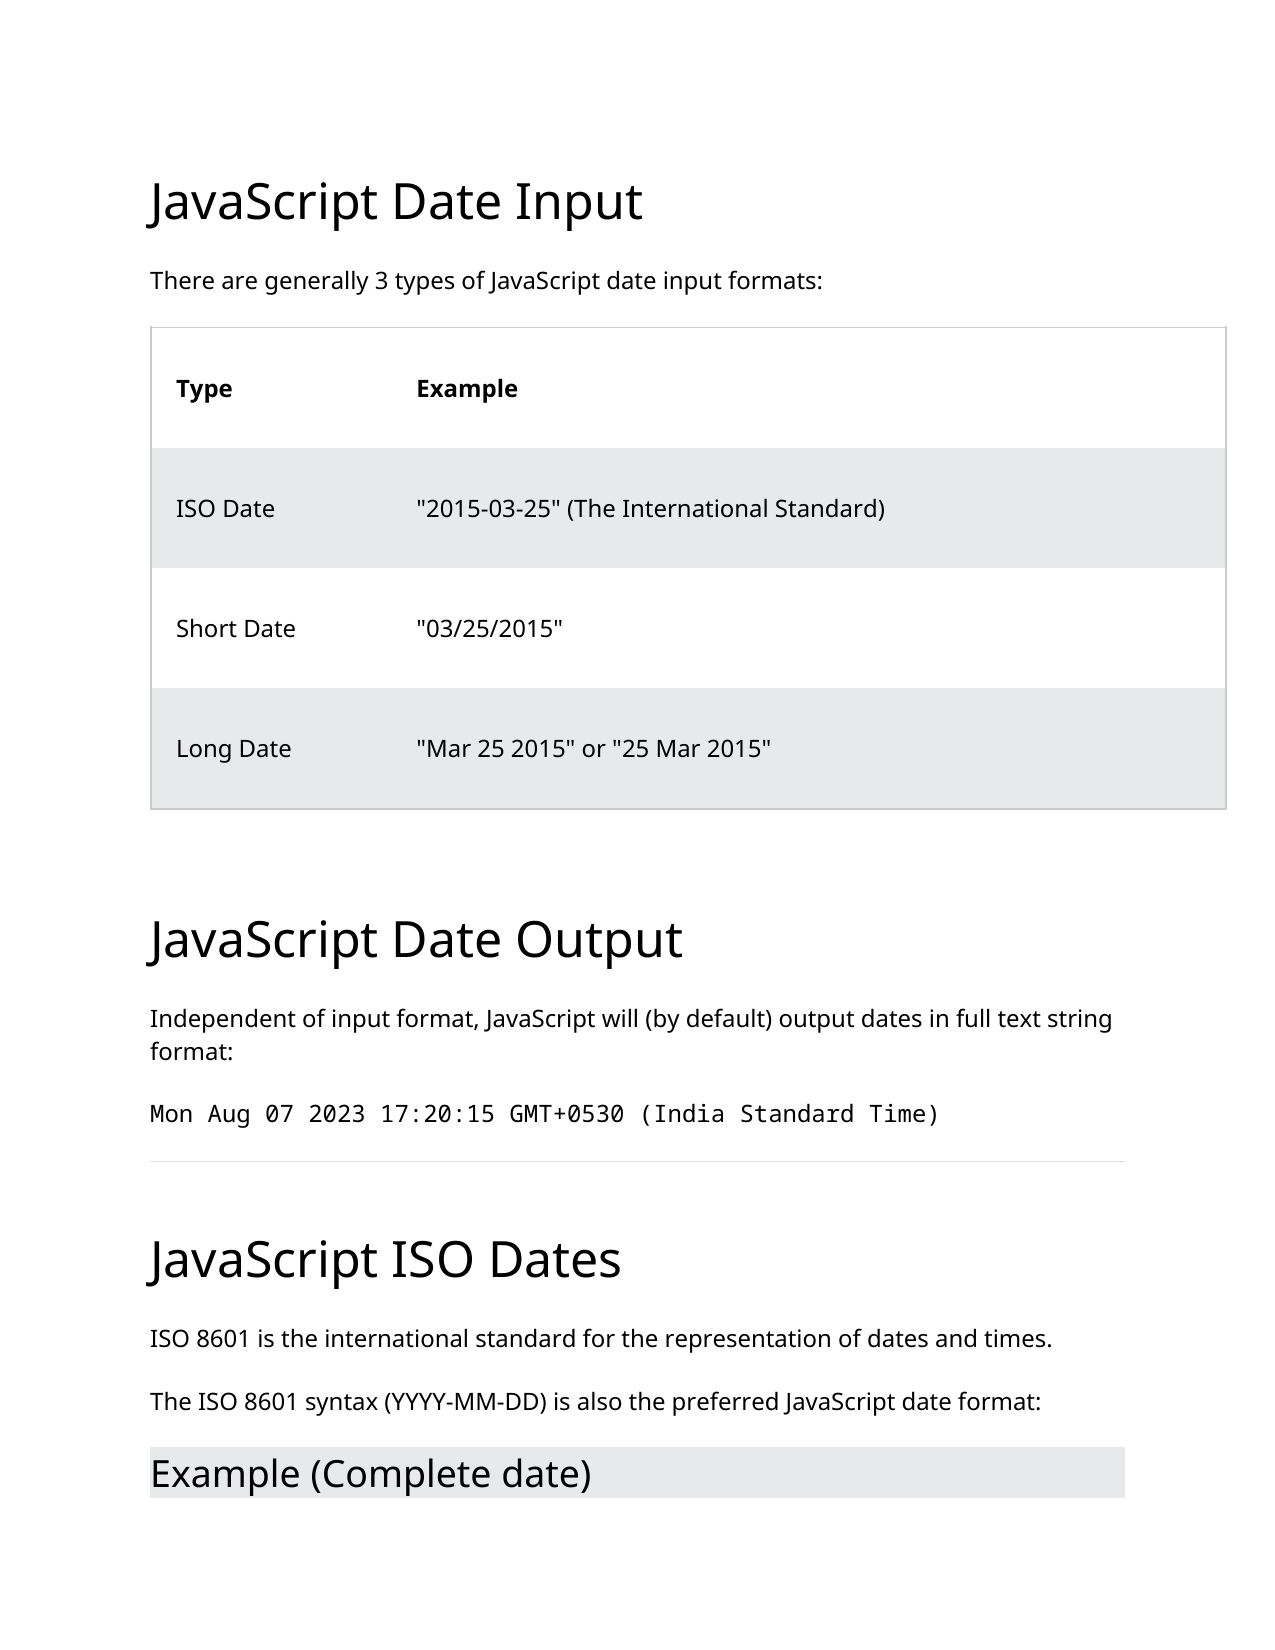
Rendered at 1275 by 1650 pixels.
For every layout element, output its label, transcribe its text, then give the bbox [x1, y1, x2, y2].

text There are generally 3 types of JavaScript date input formats: [150, 264, 1125, 296]
table_header Example [404, 328, 1225, 448]
text ISO 8601 is the international standard for the representation of dates and times. [150, 1322, 1125, 1354]
table_cell Short Date [152, 568, 404, 688]
table_header Type [152, 328, 404, 448]
text JavaScript Date Input [150, 166, 1125, 234]
table_cell "03/25/2015" [404, 568, 1225, 688]
table_cell ISO Date [152, 448, 404, 568]
text The ISO 8601 syntax (YYYY-MM-DD) is also the preferred JavaScript date format: [150, 1384, 1125, 1417]
text JavaScript Date Output [150, 904, 1125, 972]
text Example (Complete date) [150, 1447, 1125, 1498]
text Independent of input format, JavaScript will (by default) output dates in full text string format: [150, 1002, 1125, 1067]
table_cell "Mar 25 2015" or "25 Mar 2015" [404, 688, 1225, 808]
text Mon Aug 07 2023 17:20:15 GMT+0530 (India Standard Time) [150, 1097, 1125, 1130]
table_cell "2015-03-25" (The International Standard) [404, 448, 1225, 568]
text JavaScript ISO Dates [150, 1224, 1125, 1292]
table_cell Long Date [152, 688, 404, 808]
